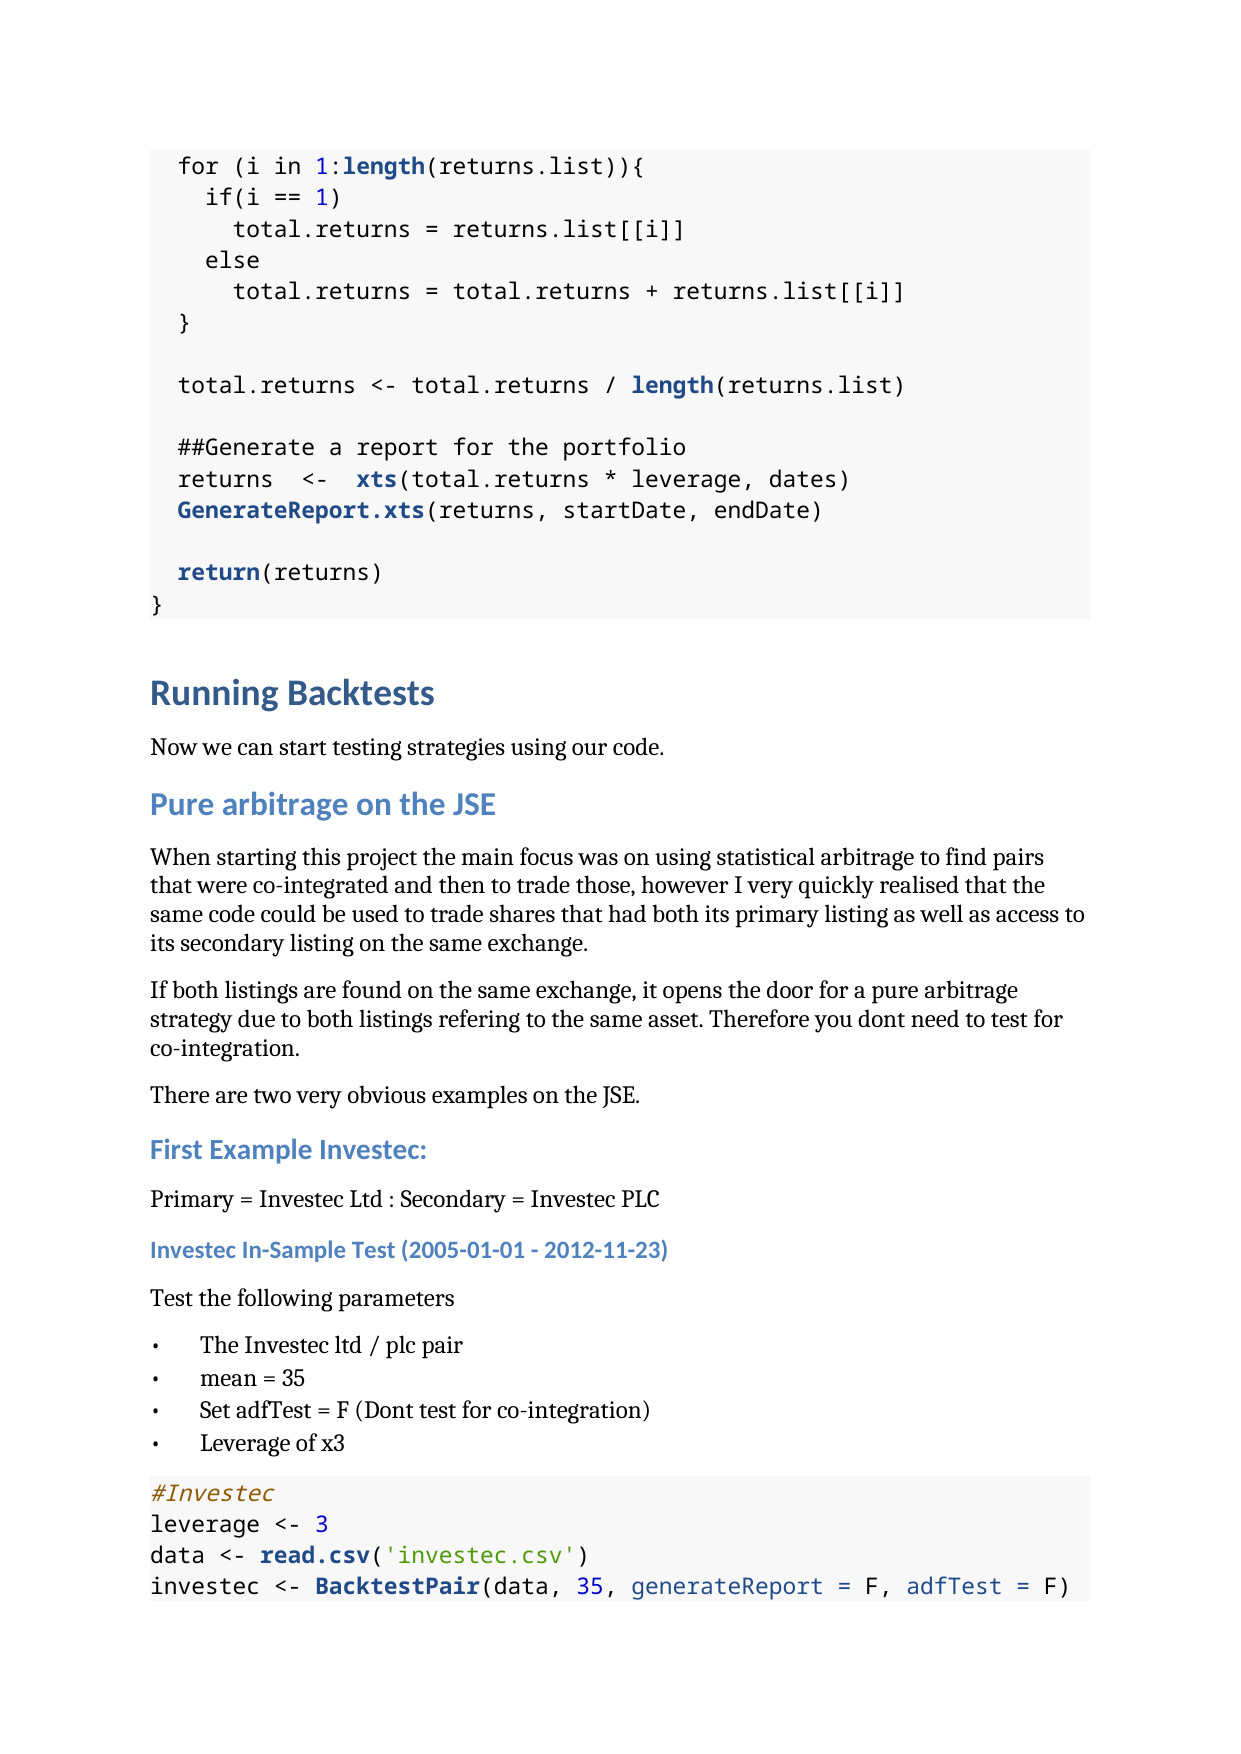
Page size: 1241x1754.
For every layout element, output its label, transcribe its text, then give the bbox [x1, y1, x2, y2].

subtitle First Example Investec: [150, 1131, 1090, 1166]
text Test the following parameters [150, 1284, 1090, 1313]
text Primary = Investec Ltd : Secondary = Investec PLC [150, 1185, 1090, 1214]
list Set adfTest = F (Dont test for co-integration) [150, 1396, 1090, 1425]
list The Investec ltd / plc pair [150, 1331, 1090, 1360]
text If both listings are found on the same exchange, it opens the door for a pure arbitrage strategy due to both listings refering to the same asset. Therefore you dont need to test for co-integration. [150, 976, 1090, 1062]
text There are two very obvious examples on the JSE. [150, 1081, 1090, 1110]
text Now we can start testing strategies using our code. [150, 733, 1090, 762]
subtitle Running Backtests [150, 669, 1090, 714]
text When starting this project the main focus was on using statistical arbitrage to find pairs that were co-integrated and then to trade those, however I very quickly realised that the same code could be used to trade shares that had both its primary listing as well as access to its secondary listing on the same exchange. [150, 842, 1090, 957]
list mean = 35 [150, 1364, 1090, 1393]
subtitle Pure arbitrage on the JSE [150, 783, 1090, 824]
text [150, 150, 1090, 619]
subtitle Investec In-Sample Test (2005-01-01 - 2012-11-23) [150, 1235, 1090, 1265]
list Leverage of x3 [150, 1429, 1090, 1458]
